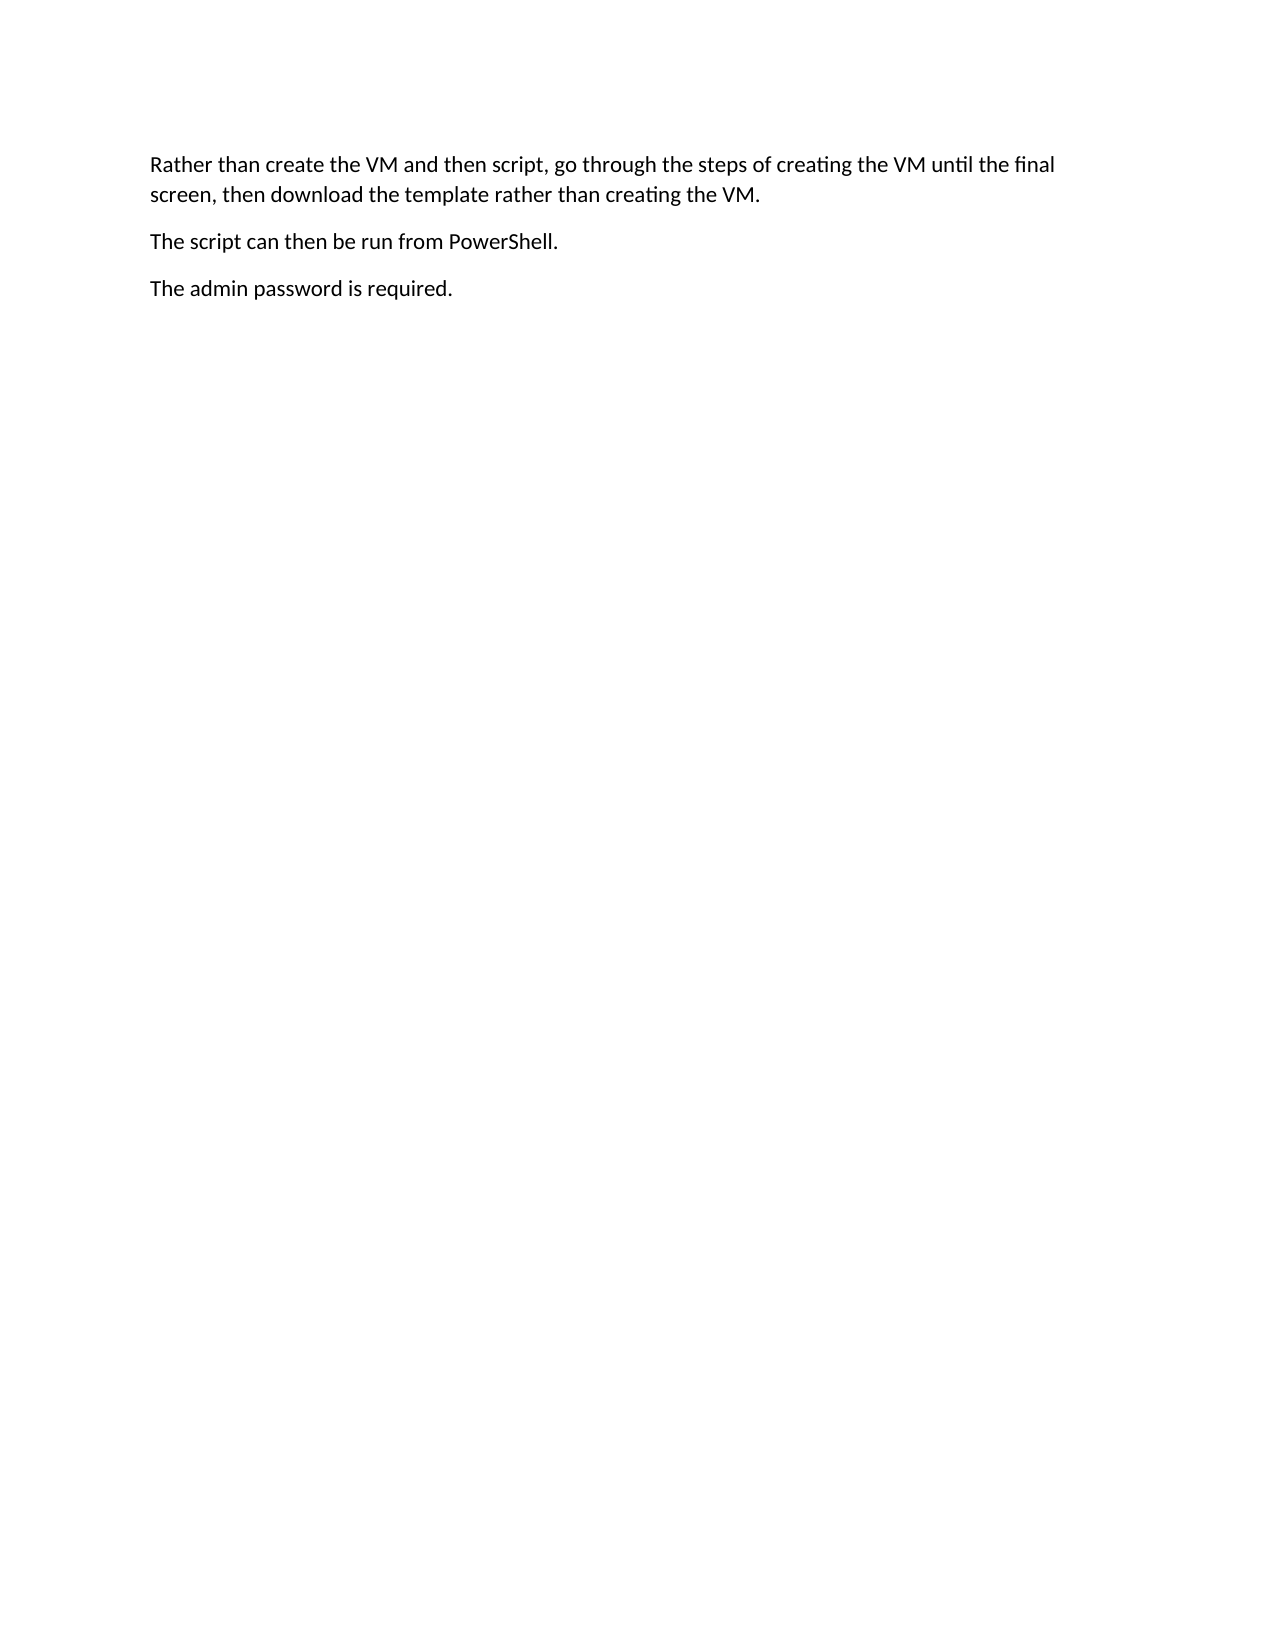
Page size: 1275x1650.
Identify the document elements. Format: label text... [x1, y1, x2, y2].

text Rather than create the VM and then script, go through the steps of creating the VM until the final screen, then download the template rather than creating the VM. [150, 150, 1125, 208]
text The admin password is required. [150, 274, 1125, 302]
text The script can then be run from PowerShell. [150, 227, 1125, 255]
